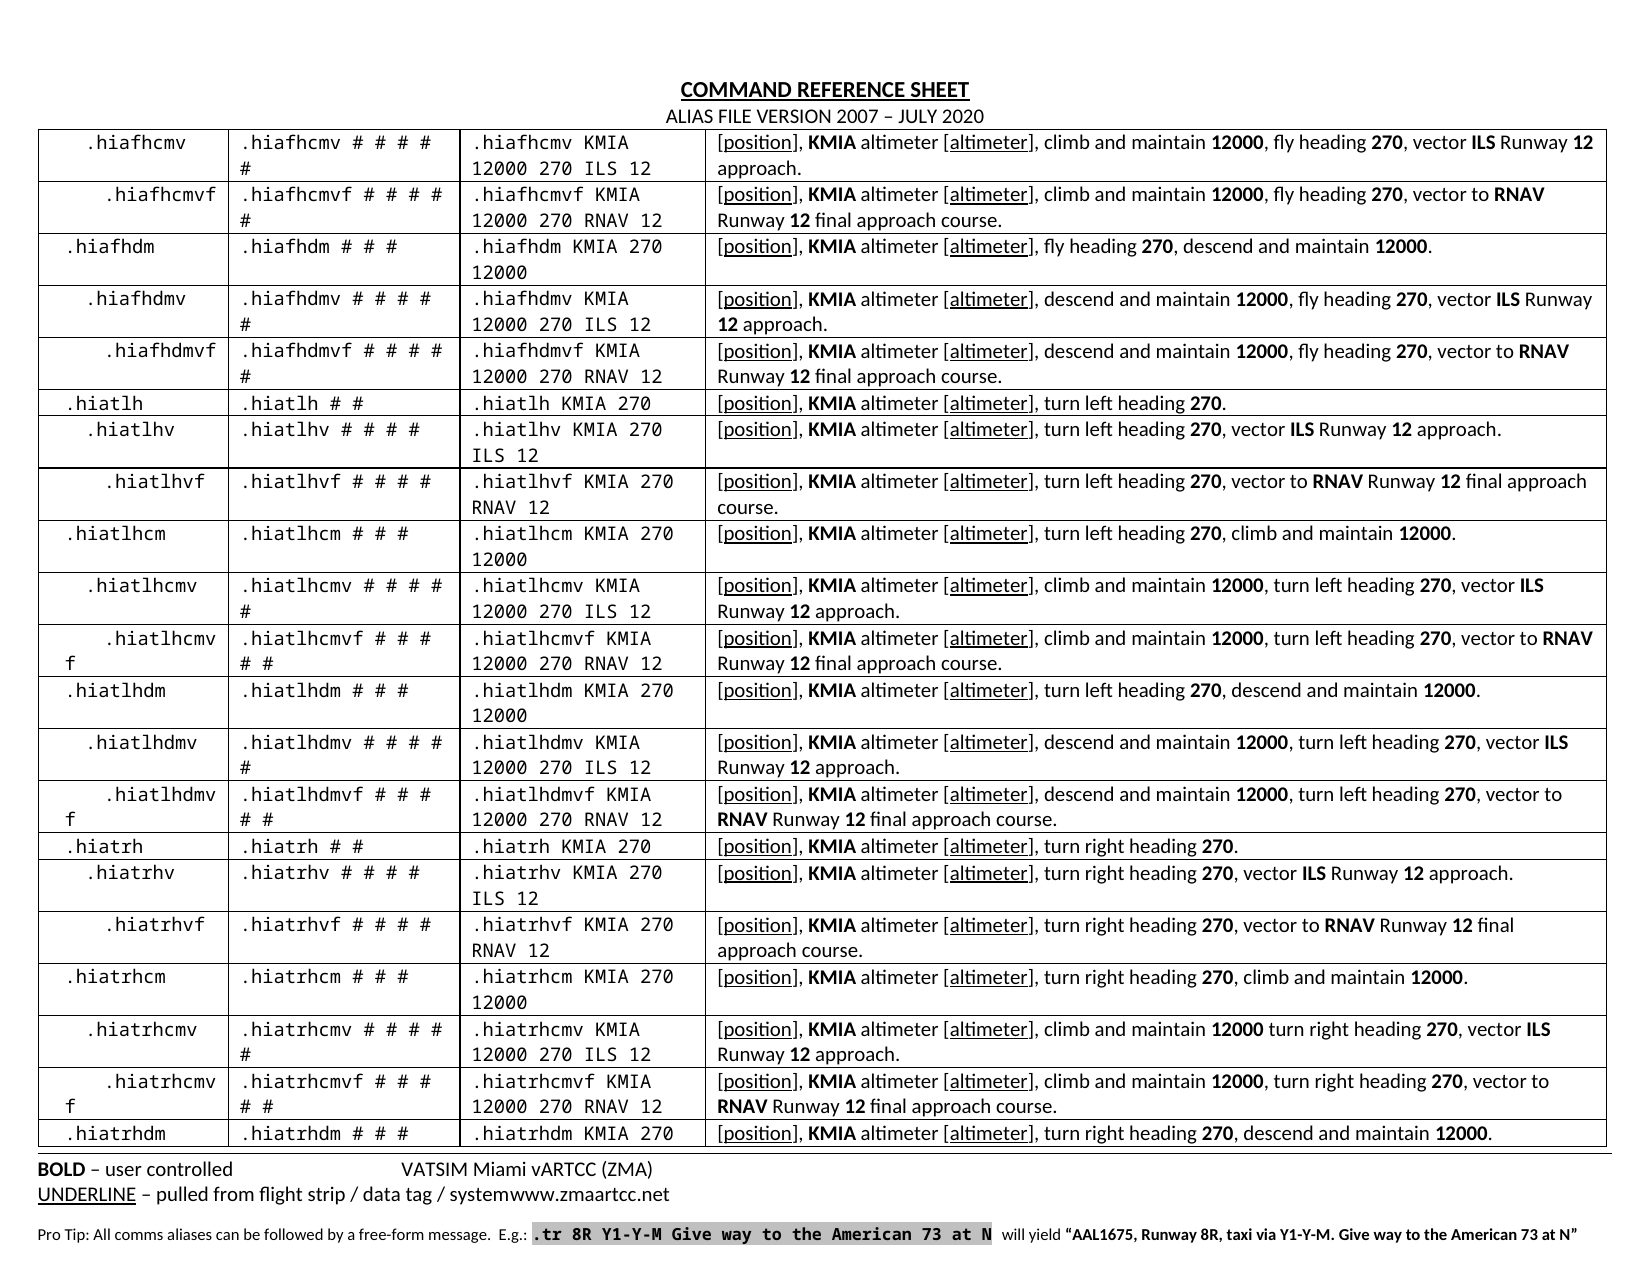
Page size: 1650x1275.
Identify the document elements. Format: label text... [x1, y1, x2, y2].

table_cell .hiatlhcmv # # # # # [229, 573, 459, 624]
table_cell .hiafhcmv # # # # # [229, 130, 459, 181]
table_cell [position], KMIA altimeter [altimeter], descend and maintain 12000, fly heading 270, vector ILS Runway 12 approach. [706, 286, 1606, 337]
table_cell [position], KMIA altimeter [altimeter], climb and maintain 12000 turn right heading 270, vector ILS Runway 12 approach. [706, 1016, 1606, 1067]
table_cell [position], KMIA altimeter [altimeter], turn right heading 270, descend and maintain 12000. [706, 1120, 1606, 1146]
table_cell .hiatlhcm # # # [229, 521, 459, 572]
table_cell .hiatlhdmv [39, 729, 228, 780]
table_cell .hiafhdmvf KMIA 12000 270 RNAV 12 [461, 338, 705, 389]
table_cell .hiatlhv [39, 416, 228, 467]
table_cell .hiatrhv # # # # [229, 860, 459, 911]
table_cell .hiatrhcmv KMIA 12000 270 ILS 12 [461, 1016, 705, 1067]
table_cell .hiatrhcmvf KMIA 12000 270 RNAV 12 [461, 1068, 705, 1119]
table_cell [position], KMIA altimeter [altimeter], turn left heading 270, vector ILS Runway 12 approach. [706, 416, 1606, 467]
table_cell .hiatrhv KMIA 270 ILS 12 [461, 860, 705, 911]
table_cell .hiatrh KMIA 270 [461, 833, 705, 859]
table_cell [position], KMIA altimeter [altimeter], climb and maintain 12000, fly heading 270, vector ILS Runway 12 approach. [706, 130, 1606, 181]
table_cell .hiatrh [39, 833, 228, 859]
table_cell .hiatlh [39, 390, 228, 415]
table_cell [position], KMIA altimeter [altimeter], fly heading 270, descend and maintain 12000. [706, 234, 1606, 285]
table_cell .hiatrhdm KMIA 270 12000 [461, 1120, 705, 1146]
table_cell [position], KMIA altimeter [altimeter], climb and maintain 12000, turn left heading 270, vector to RNAV Runway 12 final approach course. [706, 625, 1606, 676]
table_cell [position], KMIA altimeter [altimeter], climb and maintain 12000, turn right heading 270, vector to RNAV Runway 12 final approach course. [706, 1068, 1606, 1119]
table_cell .hiatrhv [39, 860, 228, 911]
table_cell .hiafhcmv [39, 130, 228, 181]
table_cell .hiatlhvf [39, 469, 228, 519]
table_cell .hiatlhdmvf # # # # # [229, 781, 459, 832]
table_cell .hiatlhcmv KMIA 12000 270 ILS 12 [461, 573, 705, 624]
table_cell .hiafhcmvf # # # # # [229, 182, 459, 233]
table_cell .hiatlhcmvf KMIA 12000 270 RNAV 12 [461, 625, 705, 676]
table_cell .hiafhdmv [39, 286, 228, 337]
table_cell .hiafhcmv KMIA 12000 270 ILS 12 [461, 130, 705, 181]
table_cell [position], KMIA altimeter [altimeter], turn right heading 270, climb and maintain 12000. [706, 964, 1606, 1015]
table_cell .hiatlhdmvf [39, 781, 228, 832]
table_cell .hiatrhvf [39, 912, 228, 963]
table_cell .hiatlhdmvf KMIA 12000 270 RNAV 12 [461, 781, 705, 832]
table_cell .hiafhdmvf [39, 338, 228, 389]
table_cell .hiatlhvf # # # # [229, 469, 459, 519]
table_cell .hiatlhcmv [39, 573, 228, 624]
table_cell .hiafhdmvf # # # # # [229, 338, 459, 389]
table_cell .hiatlhcmvf [39, 625, 228, 676]
table_cell .hiatlhcmvf # # # # # [229, 625, 459, 676]
table_cell .hiatlh # # [229, 390, 459, 415]
table_cell .hiafhdmv KMIA 12000 270 ILS 12 [461, 286, 705, 337]
table_cell .hiafhdm [39, 234, 228, 285]
table_cell [position], KMIA altimeter [altimeter], climb and maintain 12000, fly heading 270, vector to RNAV Runway 12 final approach course. [706, 182, 1606, 233]
table_cell [position], KMIA altimeter [altimeter], turn left heading 270. [706, 390, 1606, 415]
table_cell [position], KMIA altimeter [altimeter], turn right heading 270, vector to RNAV Runway 12 final approach course. [706, 912, 1606, 963]
table_cell .hiatrhcm [39, 964, 228, 1015]
table_cell .hiatlhdmv # # # # # [229, 729, 459, 780]
table_cell [position], KMIA altimeter [altimeter], turn left heading 270, descend and maintain 12000. [706, 677, 1606, 728]
table_cell .hiatrhcmvf # # # # # [229, 1068, 459, 1119]
table_cell .hiatrhcmvf [39, 1068, 228, 1119]
table_cell .hiatlhvf KMIA 270 RNAV 12 [461, 469, 705, 519]
table_cell .hiatlhv # # # # [229, 416, 459, 467]
table_cell [position], KMIA altimeter [altimeter], turn right heading 270, vector ILS Runway 12 approach. [706, 860, 1606, 911]
table_cell [position], KMIA altimeter [altimeter], turn left heading 270, vector to RNAV Runway 12 final approach course. [706, 469, 1606, 519]
table_cell [position], KMIA altimeter [altimeter], descend and maintain 12000, fly heading 270, vector to RNAV Runway 12 final approach course. [706, 338, 1606, 389]
table_cell .hiatlhdm KMIA 270 12000 [461, 677, 705, 728]
table_cell [position], KMIA altimeter [altimeter], descend and maintain 12000, turn left heading 270, vector to RNAV Runway 12 final approach course. [706, 781, 1606, 832]
table_cell .hiatrh # # [229, 833, 459, 859]
table_cell .hiafhdm KMIA 270 12000 [461, 234, 705, 285]
table_cell .hiatrhvf # # # # [229, 912, 459, 963]
table_cell .hiafhdmv # # # # # [229, 286, 459, 337]
table_cell .hiatlhdm [39, 677, 228, 728]
table_cell .hiatrhdm [39, 1120, 228, 1146]
table_cell .hiatlhcm KMIA 270 12000 [461, 521, 705, 572]
table_cell .hiatrhcmv [39, 1016, 228, 1067]
table_cell [position], KMIA altimeter [altimeter], turn right heading 270. [706, 833, 1606, 859]
table_cell .hiatlhcm [39, 521, 228, 572]
table_cell .hiatlh KMIA 270 [461, 390, 705, 415]
table_cell .hiatrhdm # # # [229, 1120, 459, 1146]
table_cell .hiatrhcm KMIA 270 12000 [461, 964, 705, 1015]
table_cell .hiatlhdmv KMIA 12000 270 ILS 12 [461, 729, 705, 780]
table_cell .hiafhcmvf [39, 182, 228, 233]
table_cell .hiatlhv KMIA 270 ILS 12 [461, 416, 705, 467]
table_cell [position], KMIA altimeter [altimeter], turn left heading 270, climb and maintain 12000. [706, 521, 1606, 572]
table_cell .hiatrhvf KMIA 270 RNAV 12 [461, 912, 705, 963]
table_cell .hiafhdm # # # [229, 234, 459, 285]
table_cell .hiatlhdm # # # [229, 677, 459, 728]
table_cell .hiatrhcmv # # # # # [229, 1016, 459, 1067]
table_cell .hiafhcmvf KMIA 12000 270 RNAV 12 [461, 182, 705, 233]
table_cell .hiatrhcm # # # [229, 964, 459, 1015]
table_cell [position], KMIA altimeter [altimeter], climb and maintain 12000, turn left heading 270, vector ILS Runway 12 approach. [706, 573, 1606, 624]
table_cell [position], KMIA altimeter [altimeter], descend and maintain 12000, turn left heading 270, vector ILS Runway 12 approach. [706, 729, 1606, 780]
